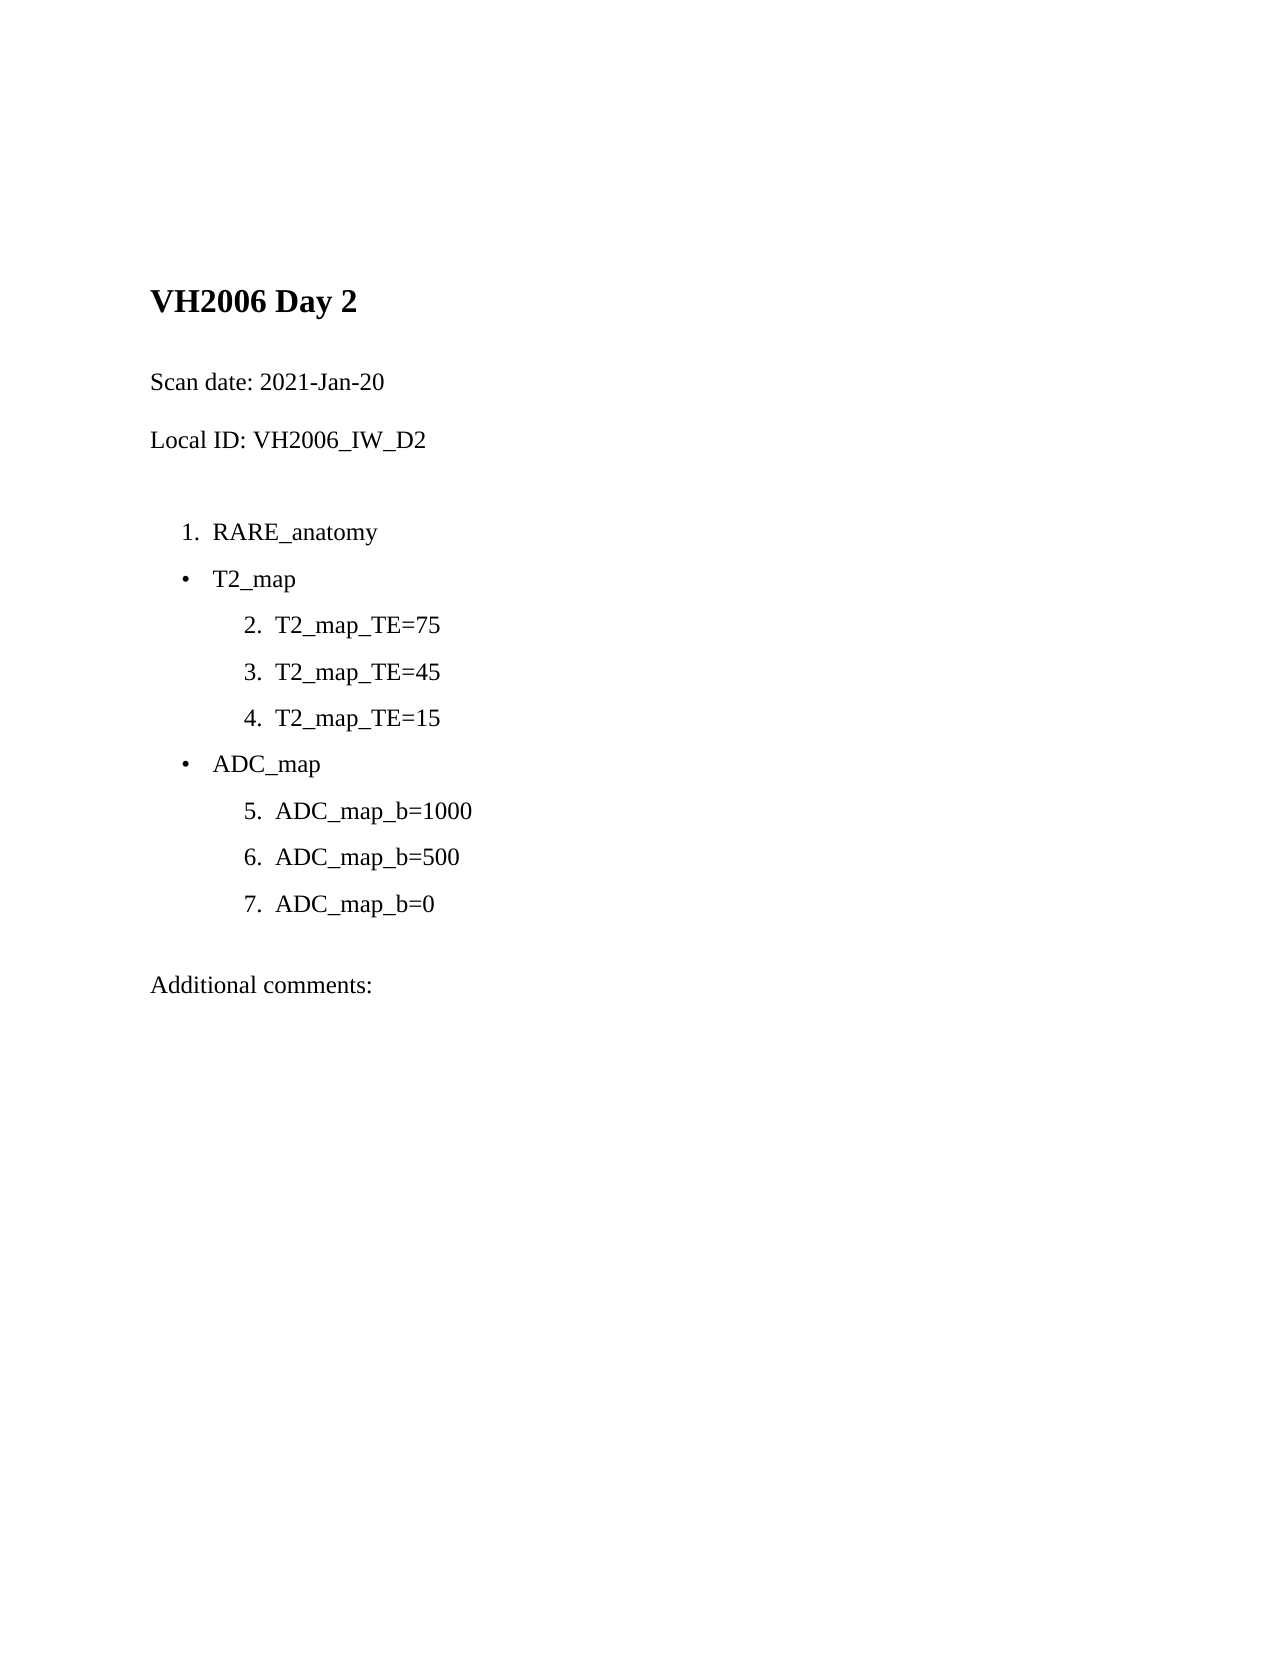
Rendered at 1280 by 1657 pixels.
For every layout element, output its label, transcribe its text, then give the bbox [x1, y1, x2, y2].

list 1. RARE_anatomy [181, 517, 1129, 546]
list 6. ADC_map_b=500 [244, 842, 1129, 871]
subtitle VH2006 Day 2 [150, 281, 1129, 319]
text Additional comments: [150, 970, 1129, 998]
list 2. T2_map_TE=75 [244, 610, 1129, 639]
text Local ID: VH2006_IW_D2 [150, 425, 1129, 454]
list 5. ADC_map_b=1000 [244, 796, 1129, 825]
text Scan date: 2021-Jan-20 [150, 367, 1129, 396]
list • ADC_map [181, 749, 1129, 778]
list 4. T2_map_TE=15 [244, 703, 1129, 732]
list 3. T2_map_TE=45 [244, 657, 1129, 685]
list • T2_map [181, 564, 1129, 592]
list 7. ADC_map_b=0 [244, 889, 1129, 918]
